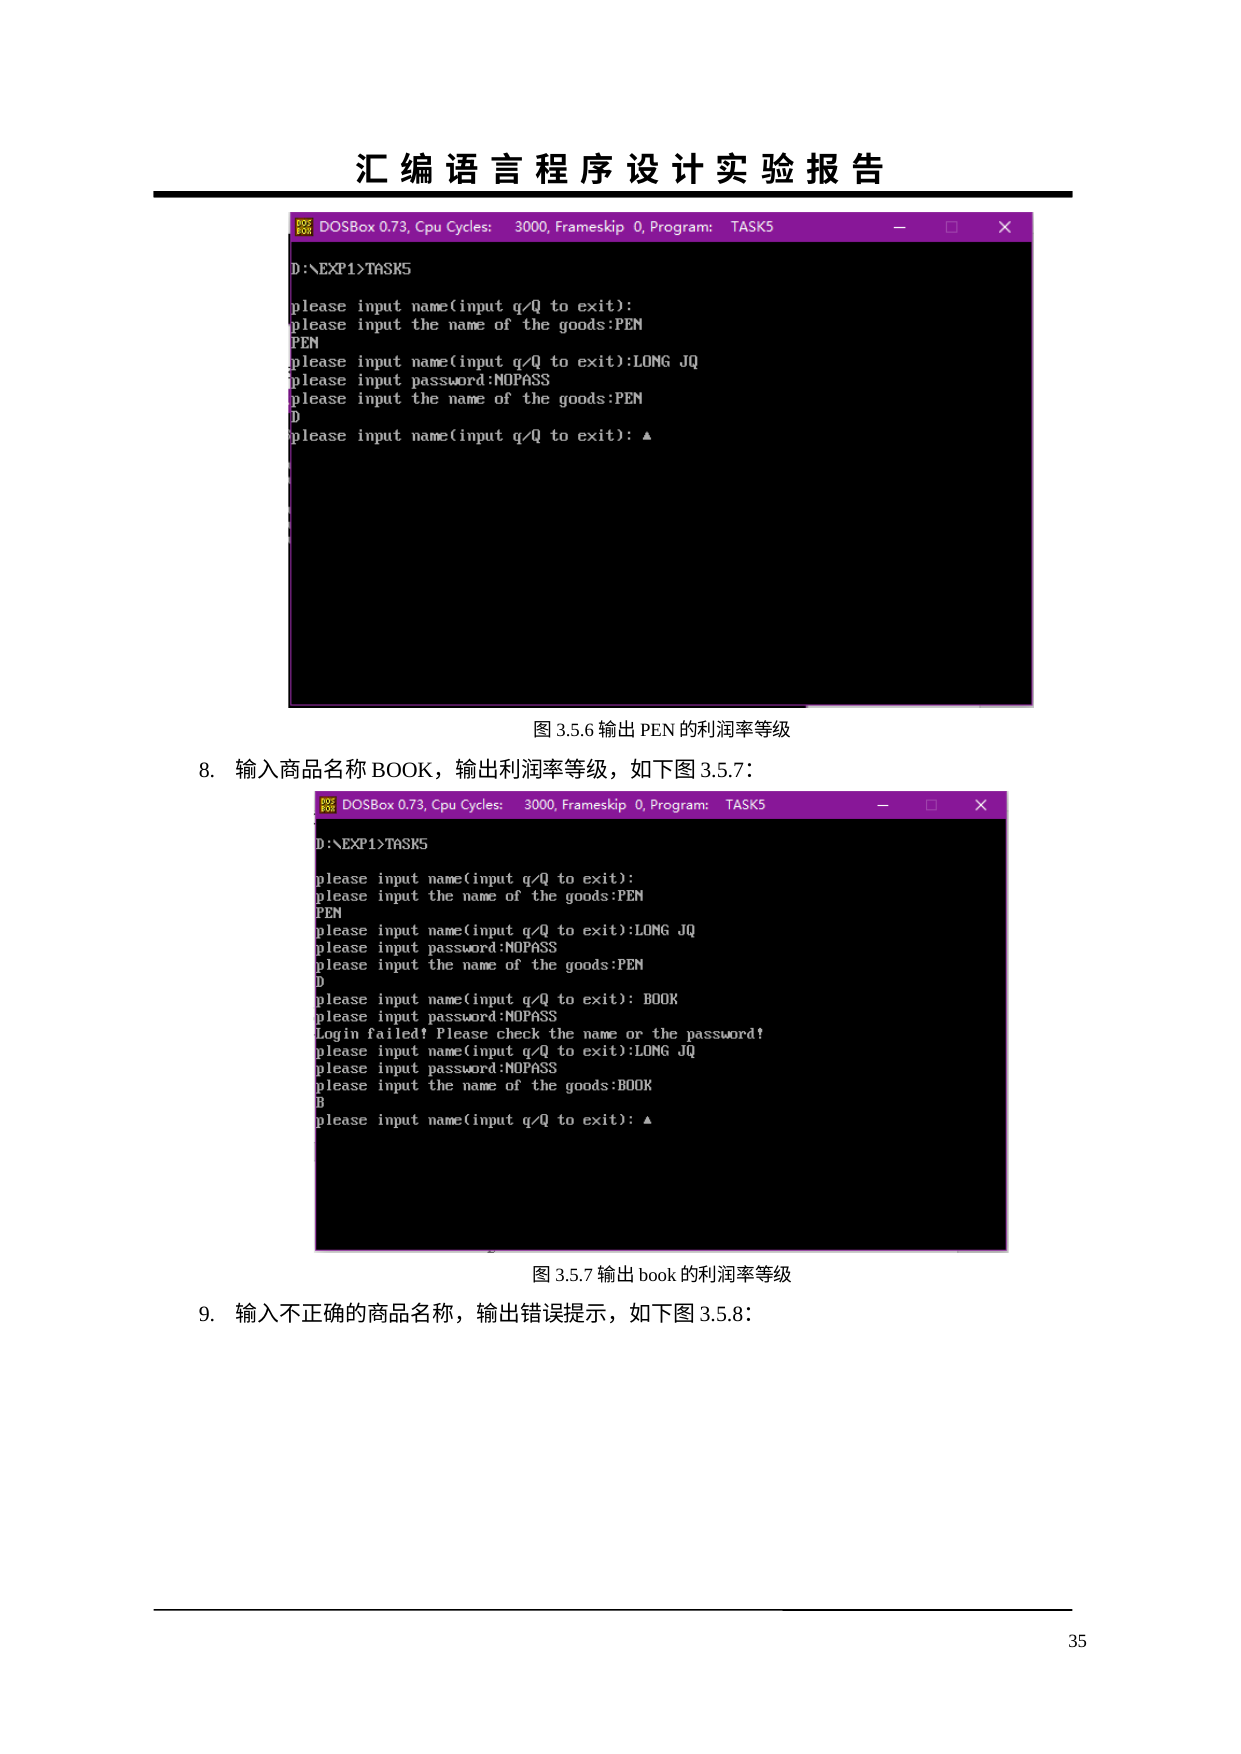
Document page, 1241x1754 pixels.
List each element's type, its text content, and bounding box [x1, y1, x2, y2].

list 输入不正确的商品名称，输出错误提示，如下图3.5.8： [198, 1296, 1087, 1328]
picture [313, 791, 1009, 1253]
picture [288, 212, 1034, 708]
list 输入商品名称BOOK，输出利润率等级，如下图3.5.7： [198, 752, 1087, 783]
text 图3.5.7 输出book的利润率等级 [238, 1260, 1087, 1287]
text 图3.5.6 输出PEN的利润率等级 [238, 715, 1087, 742]
